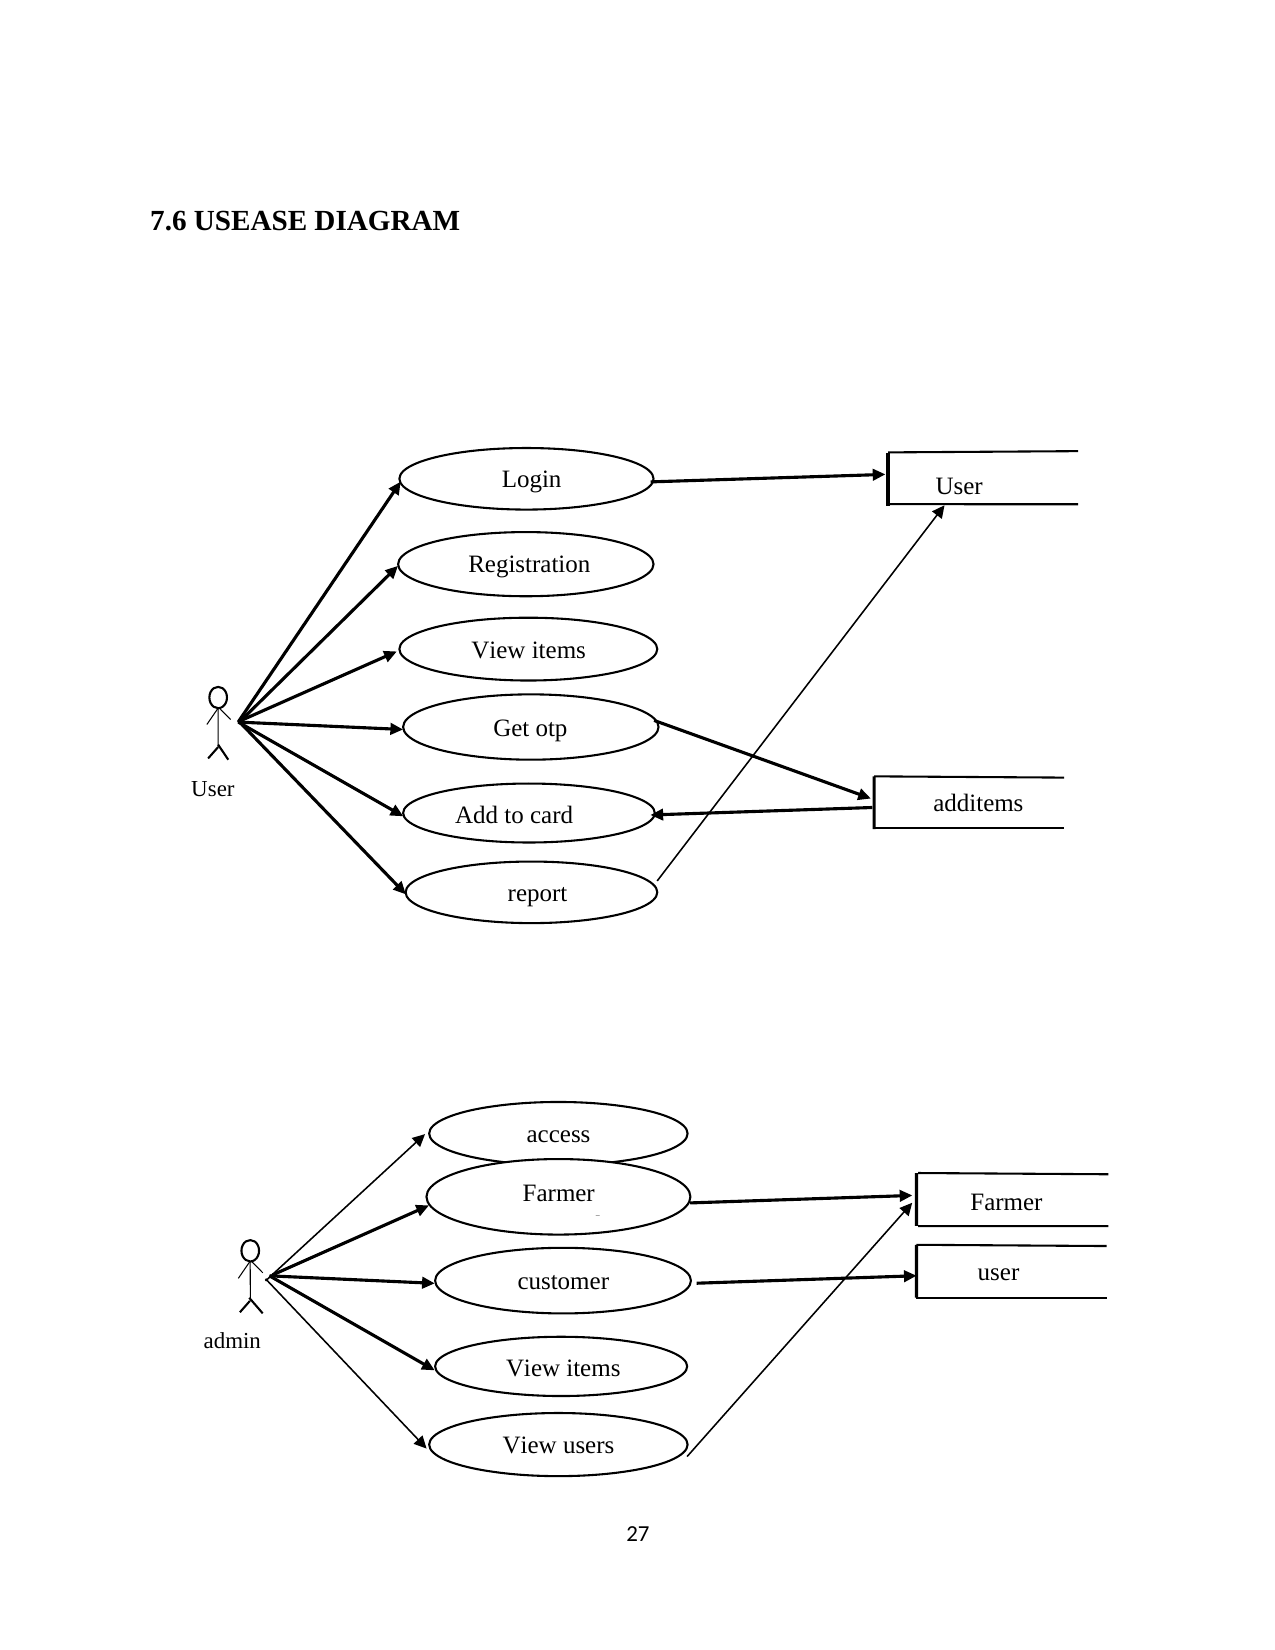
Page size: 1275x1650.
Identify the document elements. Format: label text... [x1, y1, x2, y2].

text 7.6 USEASE DIAGRAM [150, 203, 1125, 237]
